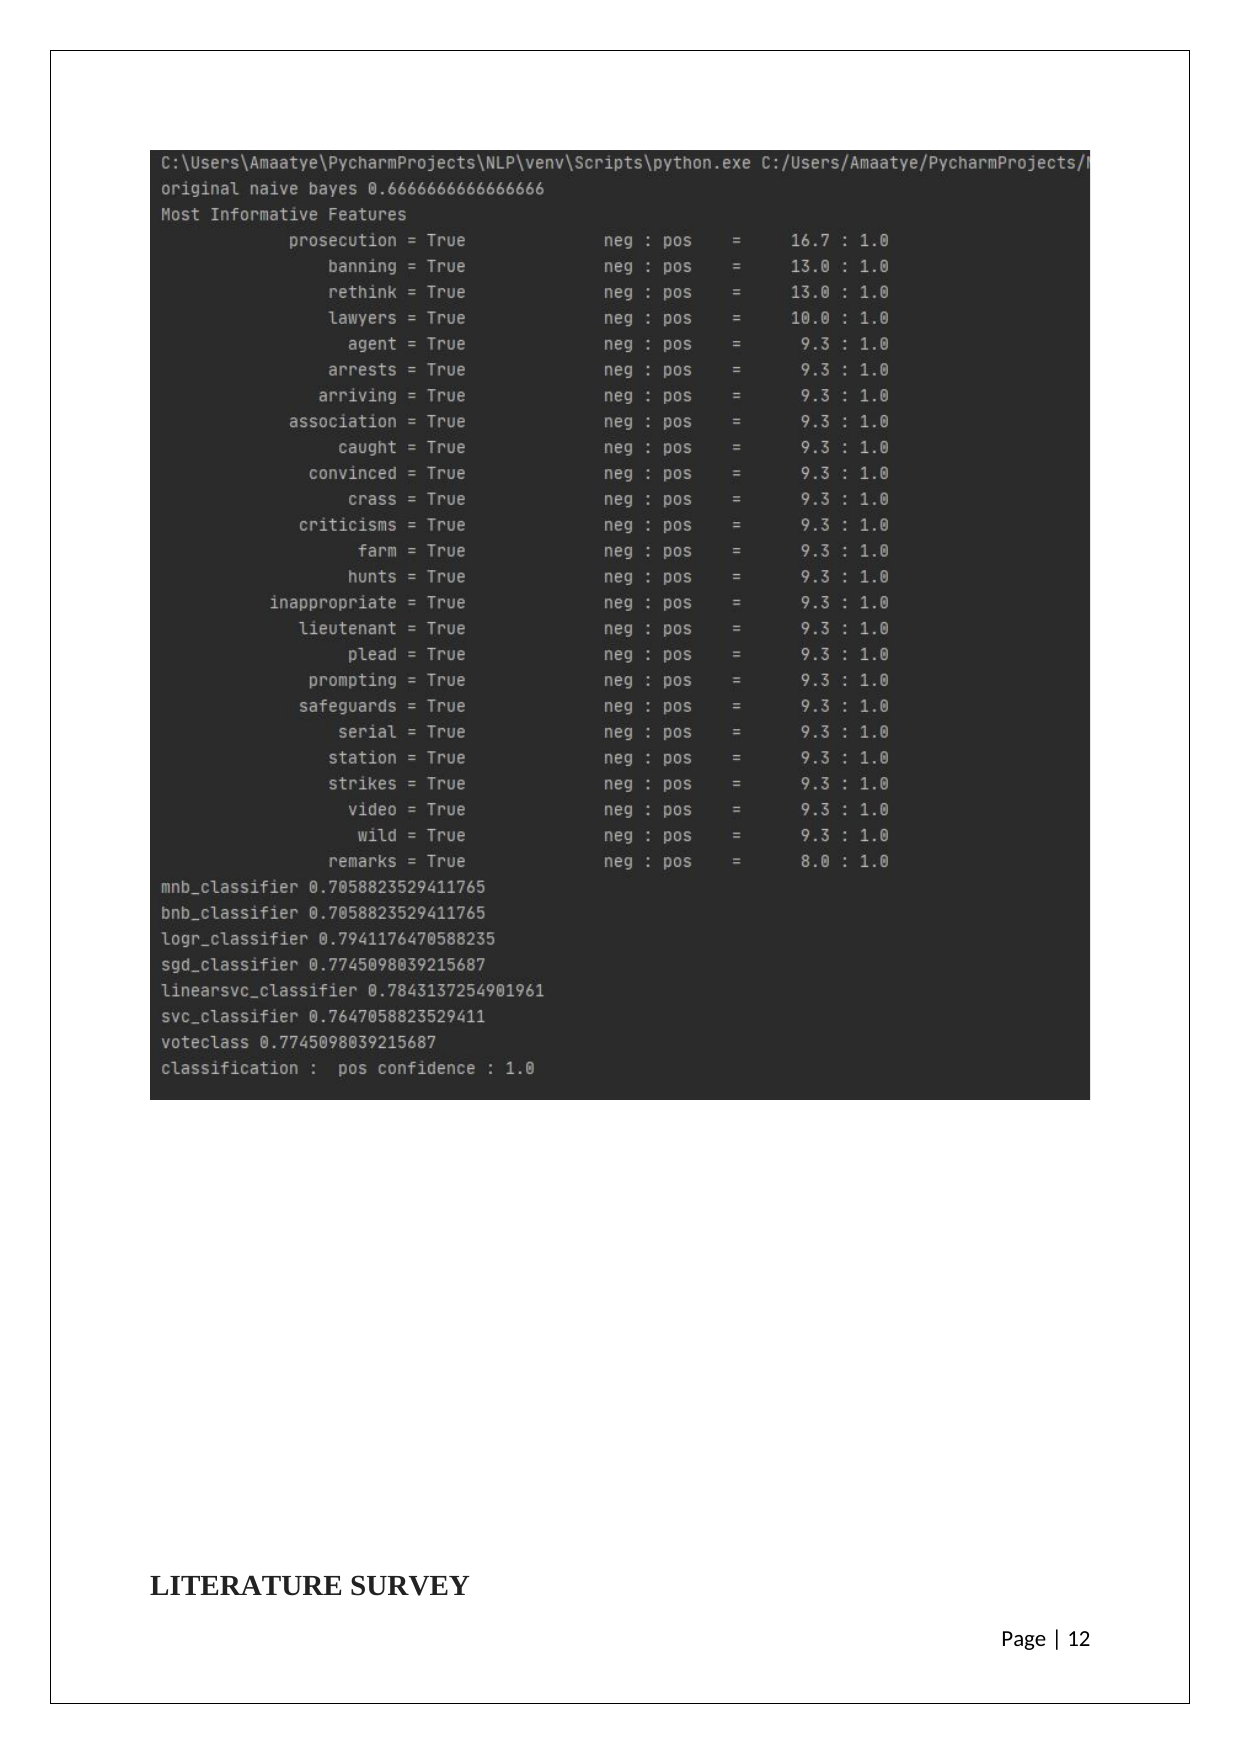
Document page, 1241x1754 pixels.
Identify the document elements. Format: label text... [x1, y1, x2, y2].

picture [150, 150, 1091, 1100]
text LITERATURE SURVEY [150, 1568, 1090, 1601]
